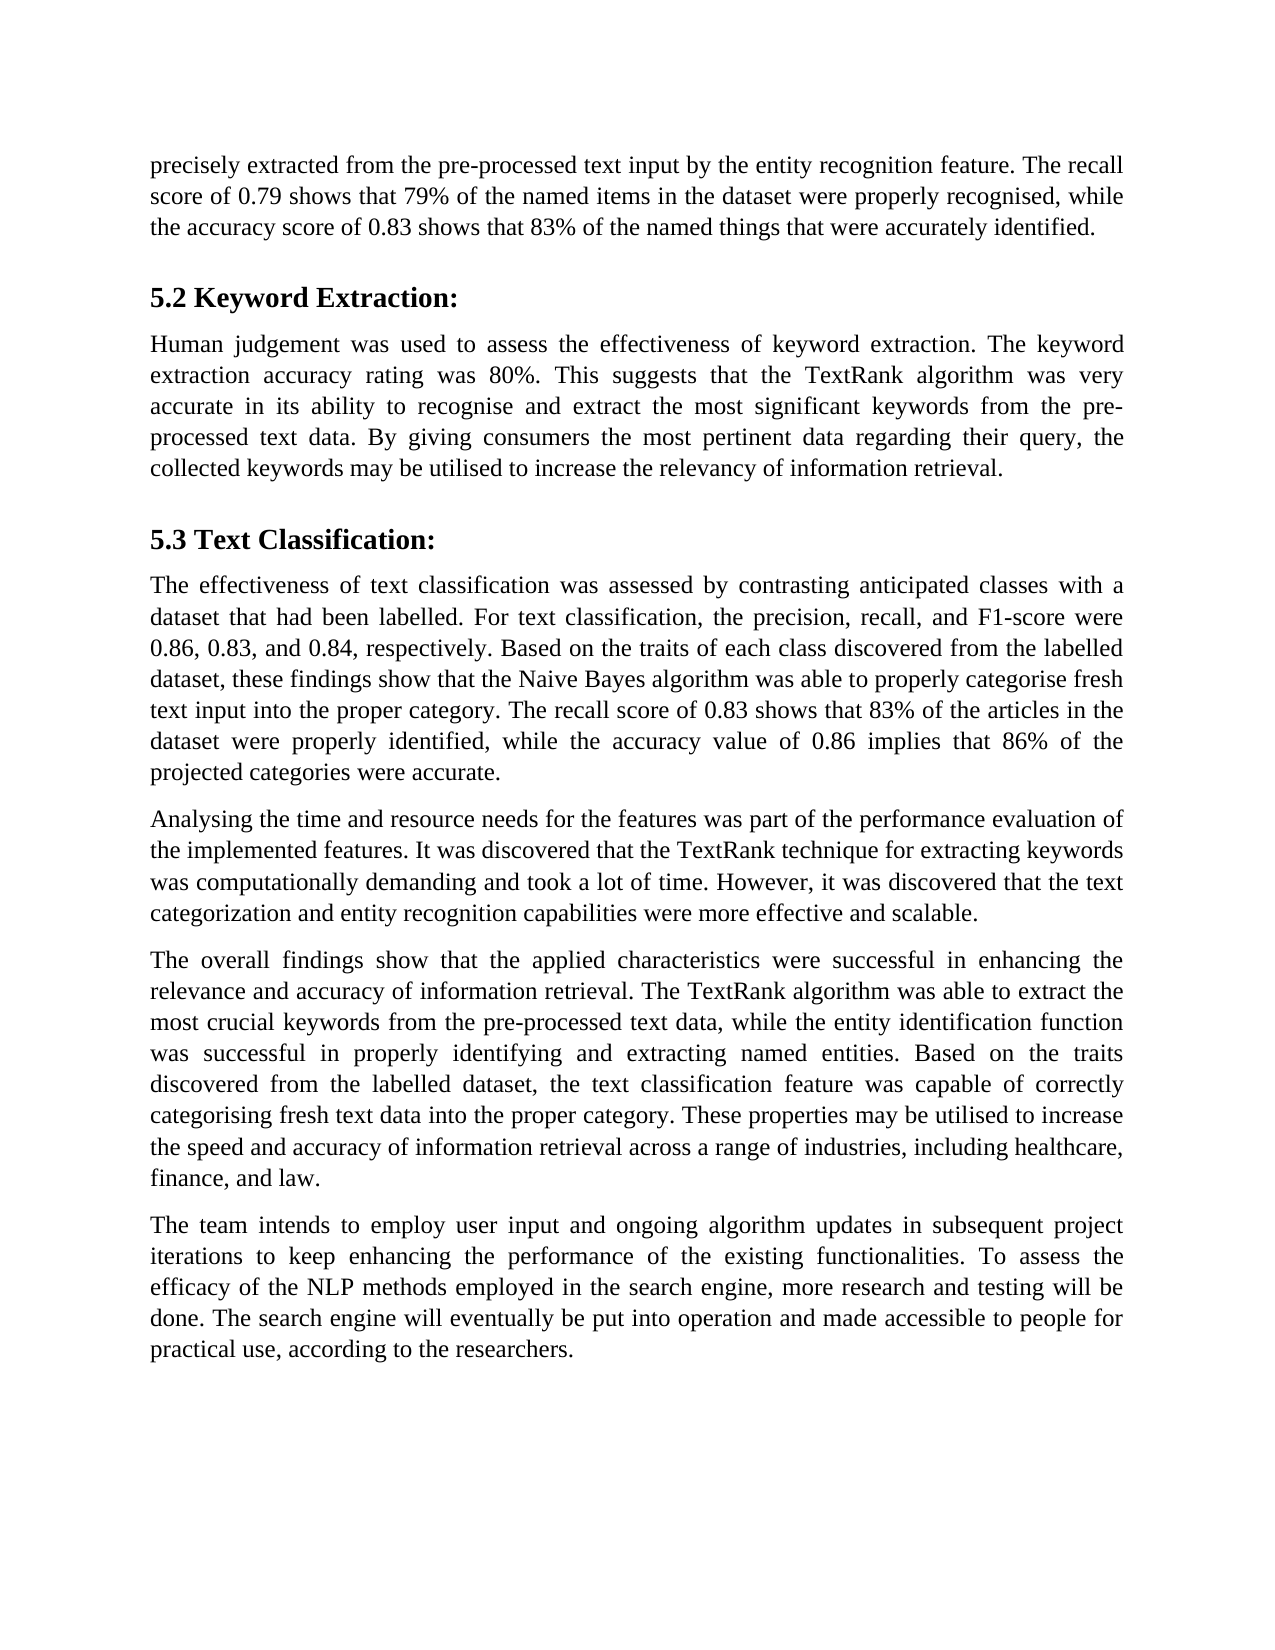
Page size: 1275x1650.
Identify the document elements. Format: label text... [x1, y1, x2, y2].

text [150, 150, 1125, 241]
text Human judgement was used to assess the effectiveness of keyword extraction. The keyword extraction accuracy rating was 80%. This suggests that the TextRank algorithm was very accurate in its ability to recognise and extract the most significant keywords from the pre-processed text data. By giving consumers the most pertinent data regarding their query, the collected keywords may be utilised to increase the relevancy of information retrieval. [150, 329, 1125, 482]
subtitle 5.2 Keyword Extraction: [150, 281, 1125, 314]
text The overall findings show that the applied characteristics were successful in enhancing the relevance and accuracy of information retrieval. The TextRank algorithm was able to extract the most crucial keywords from the pre-processed text data, while the entity identification function was successful in properly identifying and extracting named entities. Based on the traits discovered from the labelled dataset, the text classification feature was capable of correctly categorising fresh text data into the proper category. These properties may be utilised to increase the speed and accuracy of information retrieval across a range of industries, including healthcare, finance, and law. [150, 945, 1125, 1191]
text The team intends to employ user input and ongoing algorithm updates in subsequent project iterations to keep enhancing the performance of the existing functionalities. To assess the efficacy of the NLP methods employed in the search engine, more research and testing will be done. The search engine will eventually be put into operation and made accessible to people for practical use, according to the researchers. [150, 1210, 1125, 1363]
text The effectiveness of text classification was assessed by contrasting anticipated classes with a dataset that had been labelled. For text classification, the precision, recall, and F1-score were 0.86, 0.83, and 0.84, respectively. Based on the traits of each class discovered from the labelled dataset, these findings show that the Naive Bayes algorithm was able to properly categorise fresh text input into the proper category. The recall score of 0.83 shows that 83% of the articles in the dataset were properly identified, while the accuracy value of 0.86 implies that 86% of the projected categories were accurate. [150, 571, 1125, 786]
text Analysing the time and resource needs for the features was part of the performance evaluation of the implemented features. It was discovered that the TextRank technique for extracting keywords was computationally demanding and took a lot of time. However, it was discovered that the text categorization and entity recognition capabilities were more effective and scalable. [150, 804, 1125, 926]
subtitle 5.3 Text Classification: [150, 522, 1125, 556]
